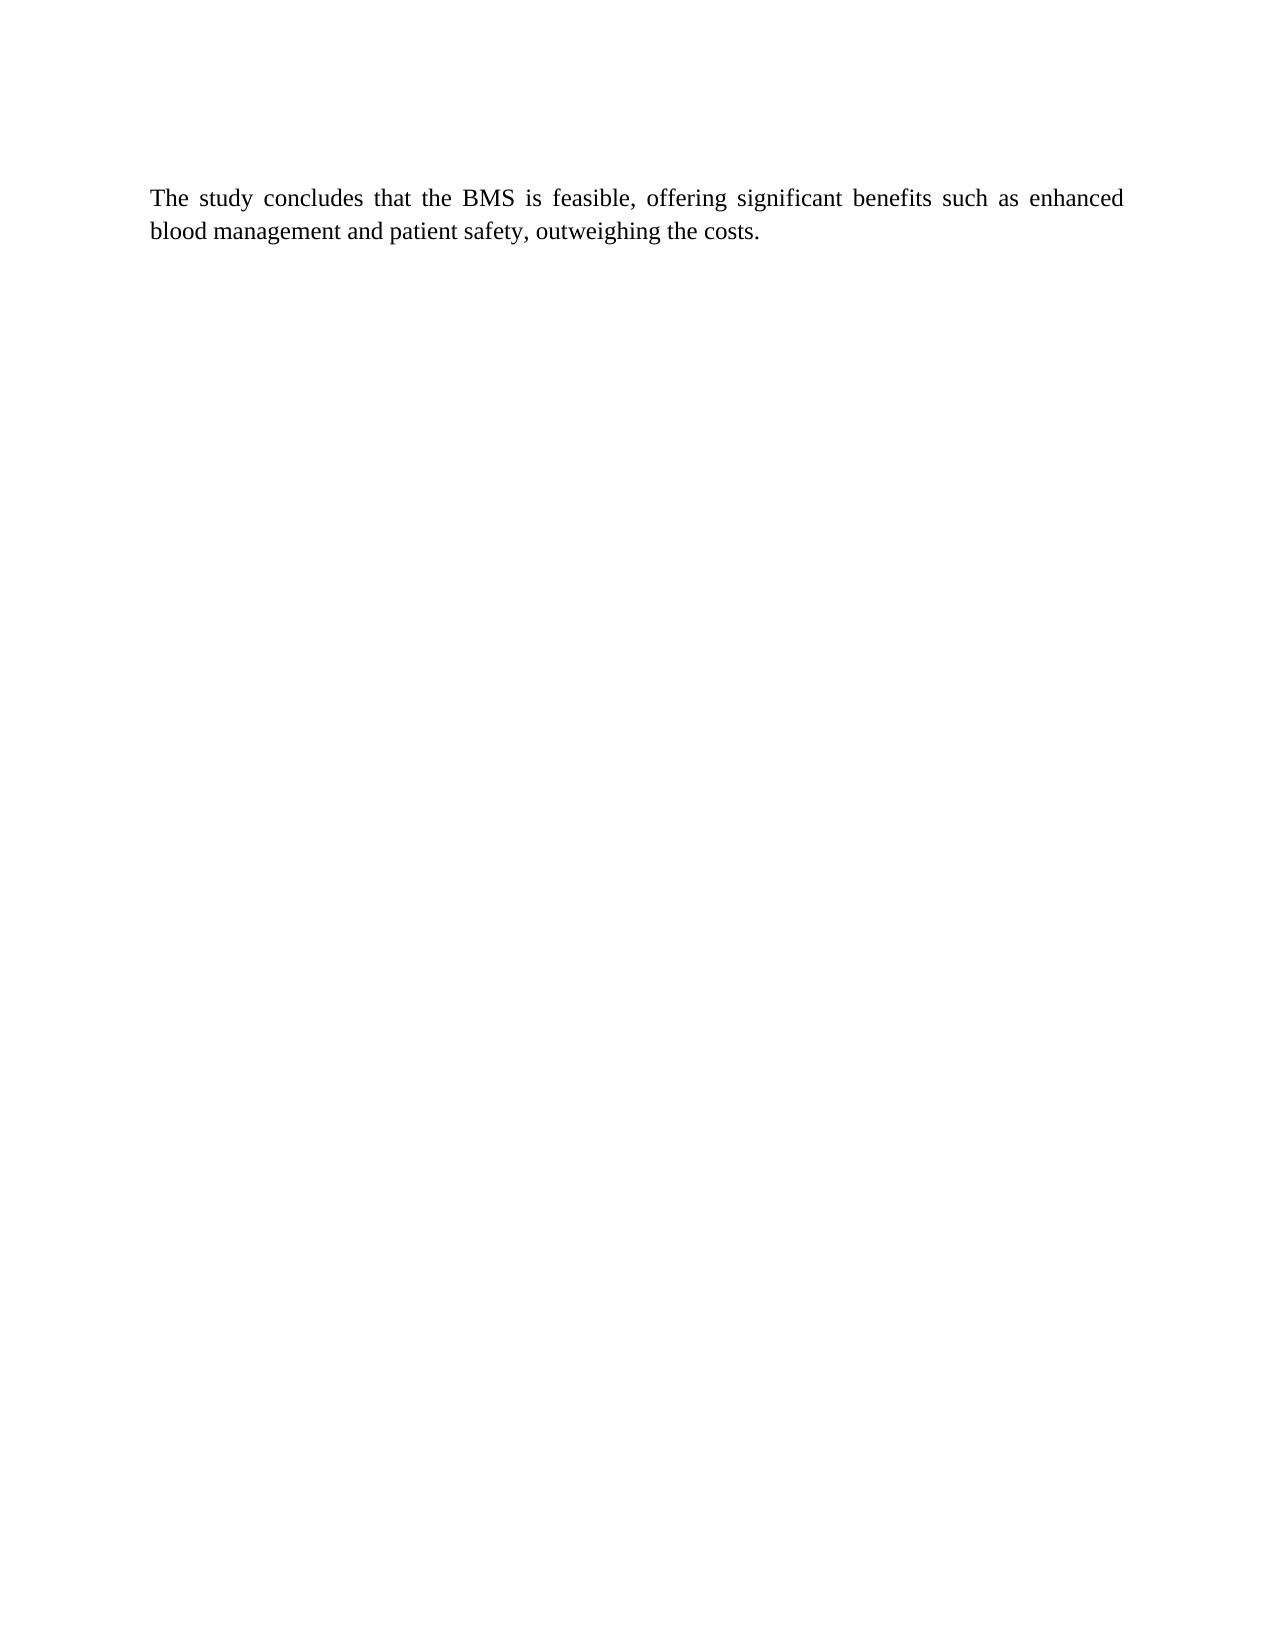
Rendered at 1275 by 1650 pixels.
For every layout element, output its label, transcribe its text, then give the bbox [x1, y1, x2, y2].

text The study concludes that the BMS is feasible, offering significant benefits such as enhanced blood management and patient safety, outweighing the costs. [150, 183, 1125, 245]
